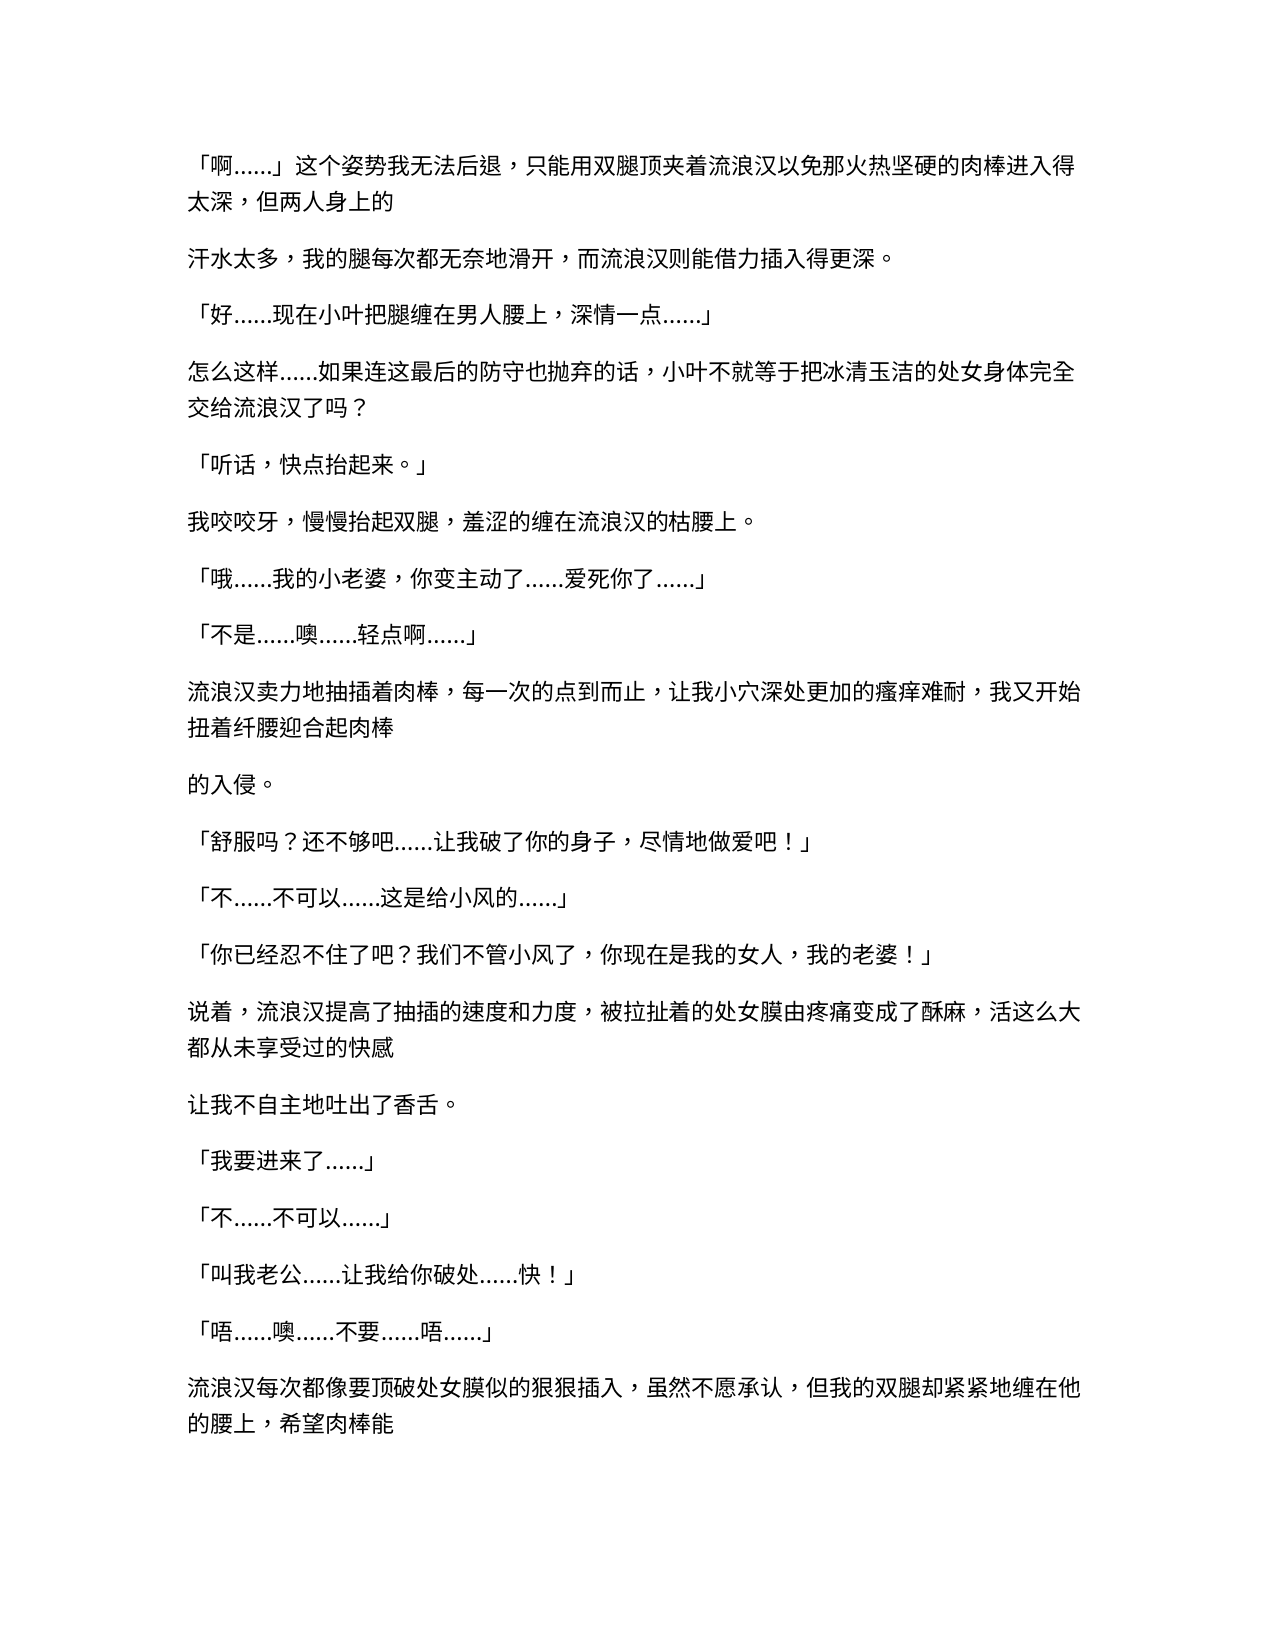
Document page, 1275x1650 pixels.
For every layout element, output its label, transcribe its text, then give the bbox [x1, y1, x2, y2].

text 「舒服吗？还不够吧……让我破了你的身子，尽情地做爱吧！」 [187, 826, 1087, 857]
text 流浪汉每次都像要顶破处女膜似的狠狠插入，虽然不愿承认，但我的双腿却紧紧地缠在他的腰上，希望肉棒能 [187, 1372, 1087, 1439]
text 「不……不可以……」 [187, 1202, 1087, 1233]
text 「叫我老公……让我给你破处……快！」 [187, 1259, 1087, 1290]
text 我咬咬牙，慢慢抬起双腿，羞涩的缠在流浪汉的枯腰上。 [187, 506, 1087, 537]
text 「啊……」这个姿势我无法后退，只能用双腿顶夹着流浪汉以免那火热坚硬的肉棒进入得太深，但两人身上的 [187, 150, 1087, 217]
text 的入侵。 [187, 769, 1087, 800]
text 「唔……噢……不要……唔……」 [187, 1316, 1087, 1347]
text 「你已经忍不住了吧？我们不管小风了，你现在是我的女人，我的老婆！」 [187, 939, 1087, 970]
text 说着，流浪汉提高了抽插的速度和力度，被拉扯着的处女膜由疼痛变成了酥麻，活这么大都从未享受过的快感 [187, 996, 1087, 1063]
text 让我不自主地吐出了香舌。 [187, 1088, 1087, 1120]
text 「好……现在小叶把腿缠在男人腰上，深情一点……」 [187, 299, 1087, 331]
text 「哦……我的小老婆，你变主动了……爱死你了……」 [187, 562, 1087, 594]
text 「不……不可以……这是给小风的……」 [187, 882, 1087, 913]
text 怎么这样……如果连这最后的防守也抛弃的话，小叶不就等于把冰清玉洁的处女身体完全交给流浪汉了吗？ [187, 356, 1087, 423]
text 「听话，快点抬起来。」 [187, 449, 1087, 480]
text 流浪汉卖力地抽插着肉棒，每一次的点到而止，让我小穴深处更加的瘙痒难耐，我又开始扭着纤腰迎合起肉棒 [187, 676, 1087, 743]
text 「我要进来了……」 [187, 1145, 1087, 1177]
text 「不是……噢……轻点啊……」 [187, 619, 1087, 651]
text 汗水太多，我的腿每次都无奈地滑开，而流浪汉则能借力插入得更深。 [187, 243, 1087, 274]
